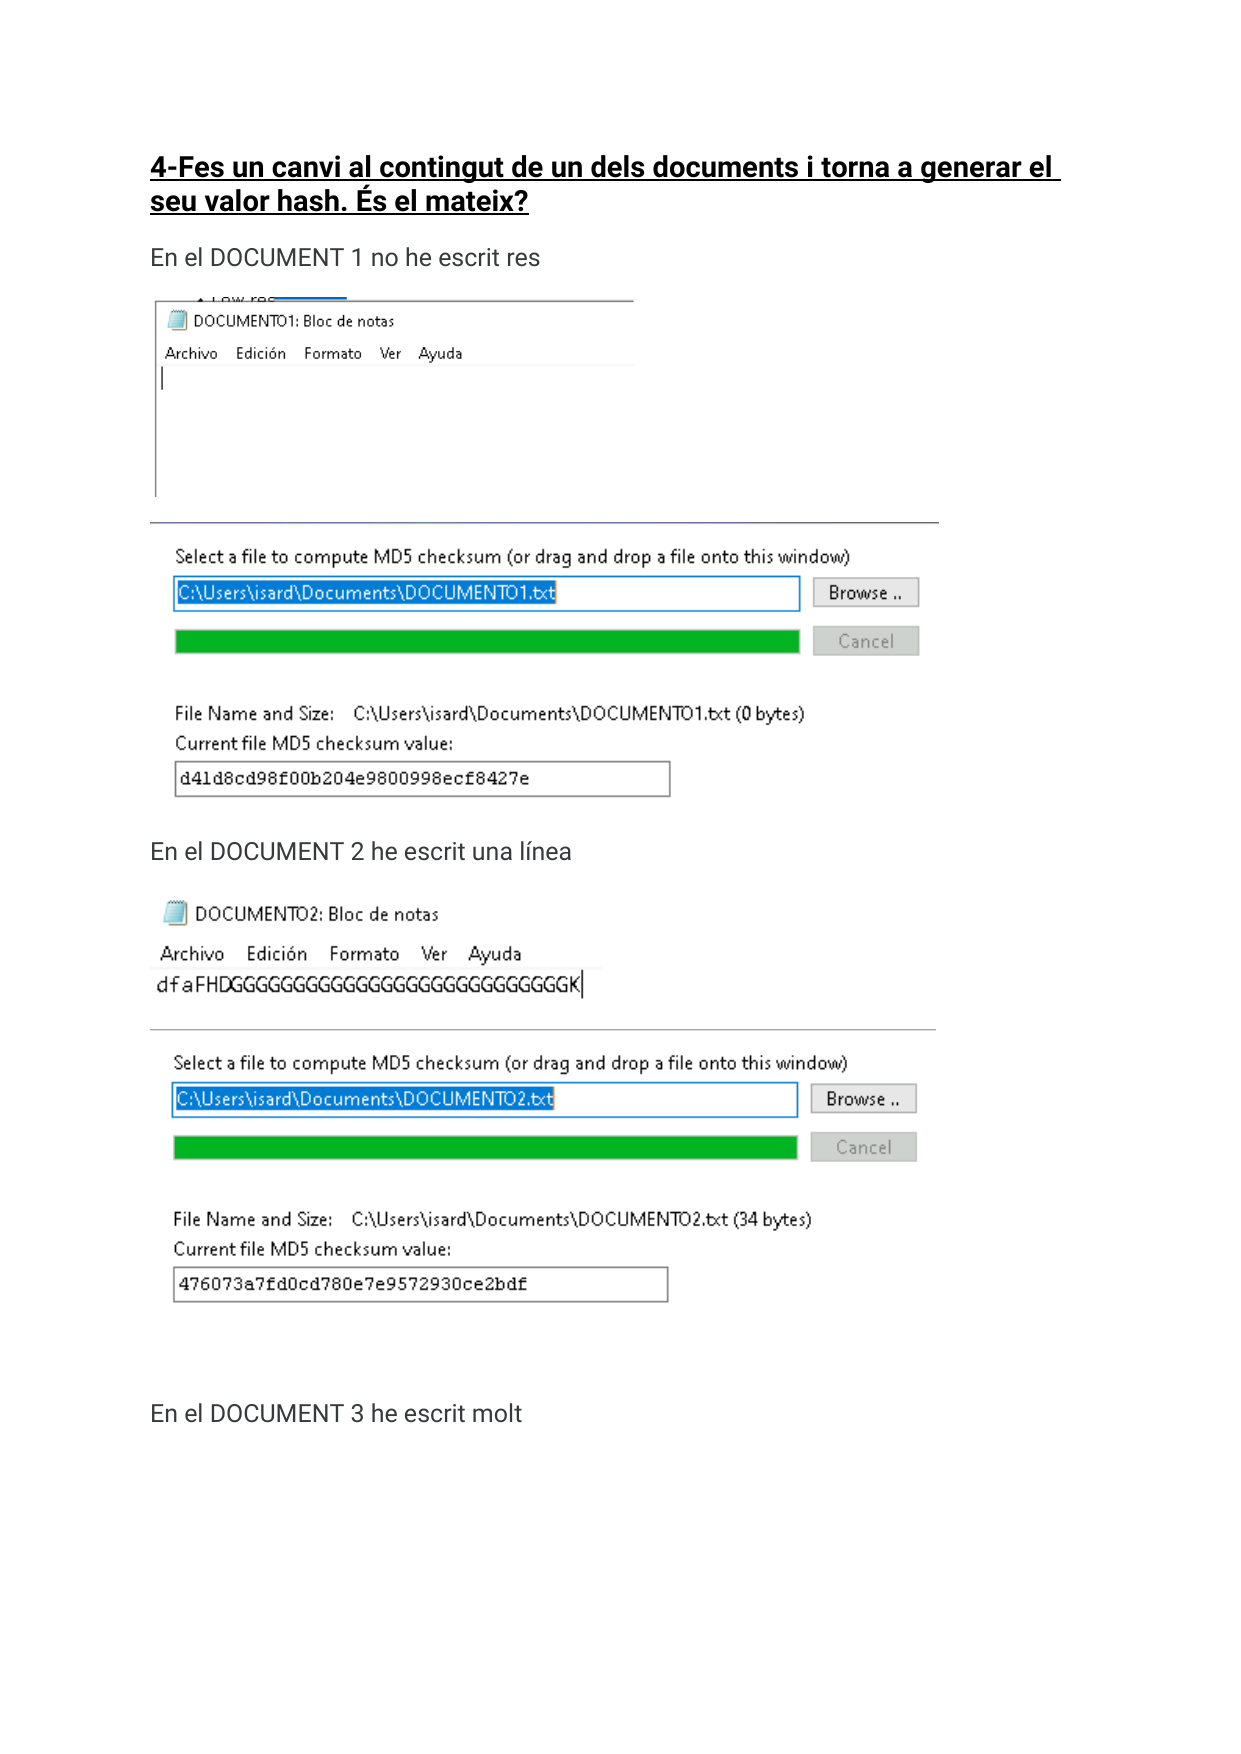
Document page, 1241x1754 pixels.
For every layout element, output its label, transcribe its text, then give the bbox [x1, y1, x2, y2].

text En el DOCUMENT 1 no he escrit res [150, 243, 1090, 273]
picture [150, 891, 602, 1005]
picture [150, 522, 939, 813]
text 4-Fes un canvi al contingut de un dels documents i torna a generar el seu valor hash. És el mateix? [150, 150, 1090, 218]
text En el DOCUMENT 2 he escrit una línea [150, 838, 1090, 867]
picture [150, 1029, 936, 1320]
text En el DOCUMENT 3 he escrit molt [150, 1399, 1090, 1428]
picture [150, 297, 634, 497]
